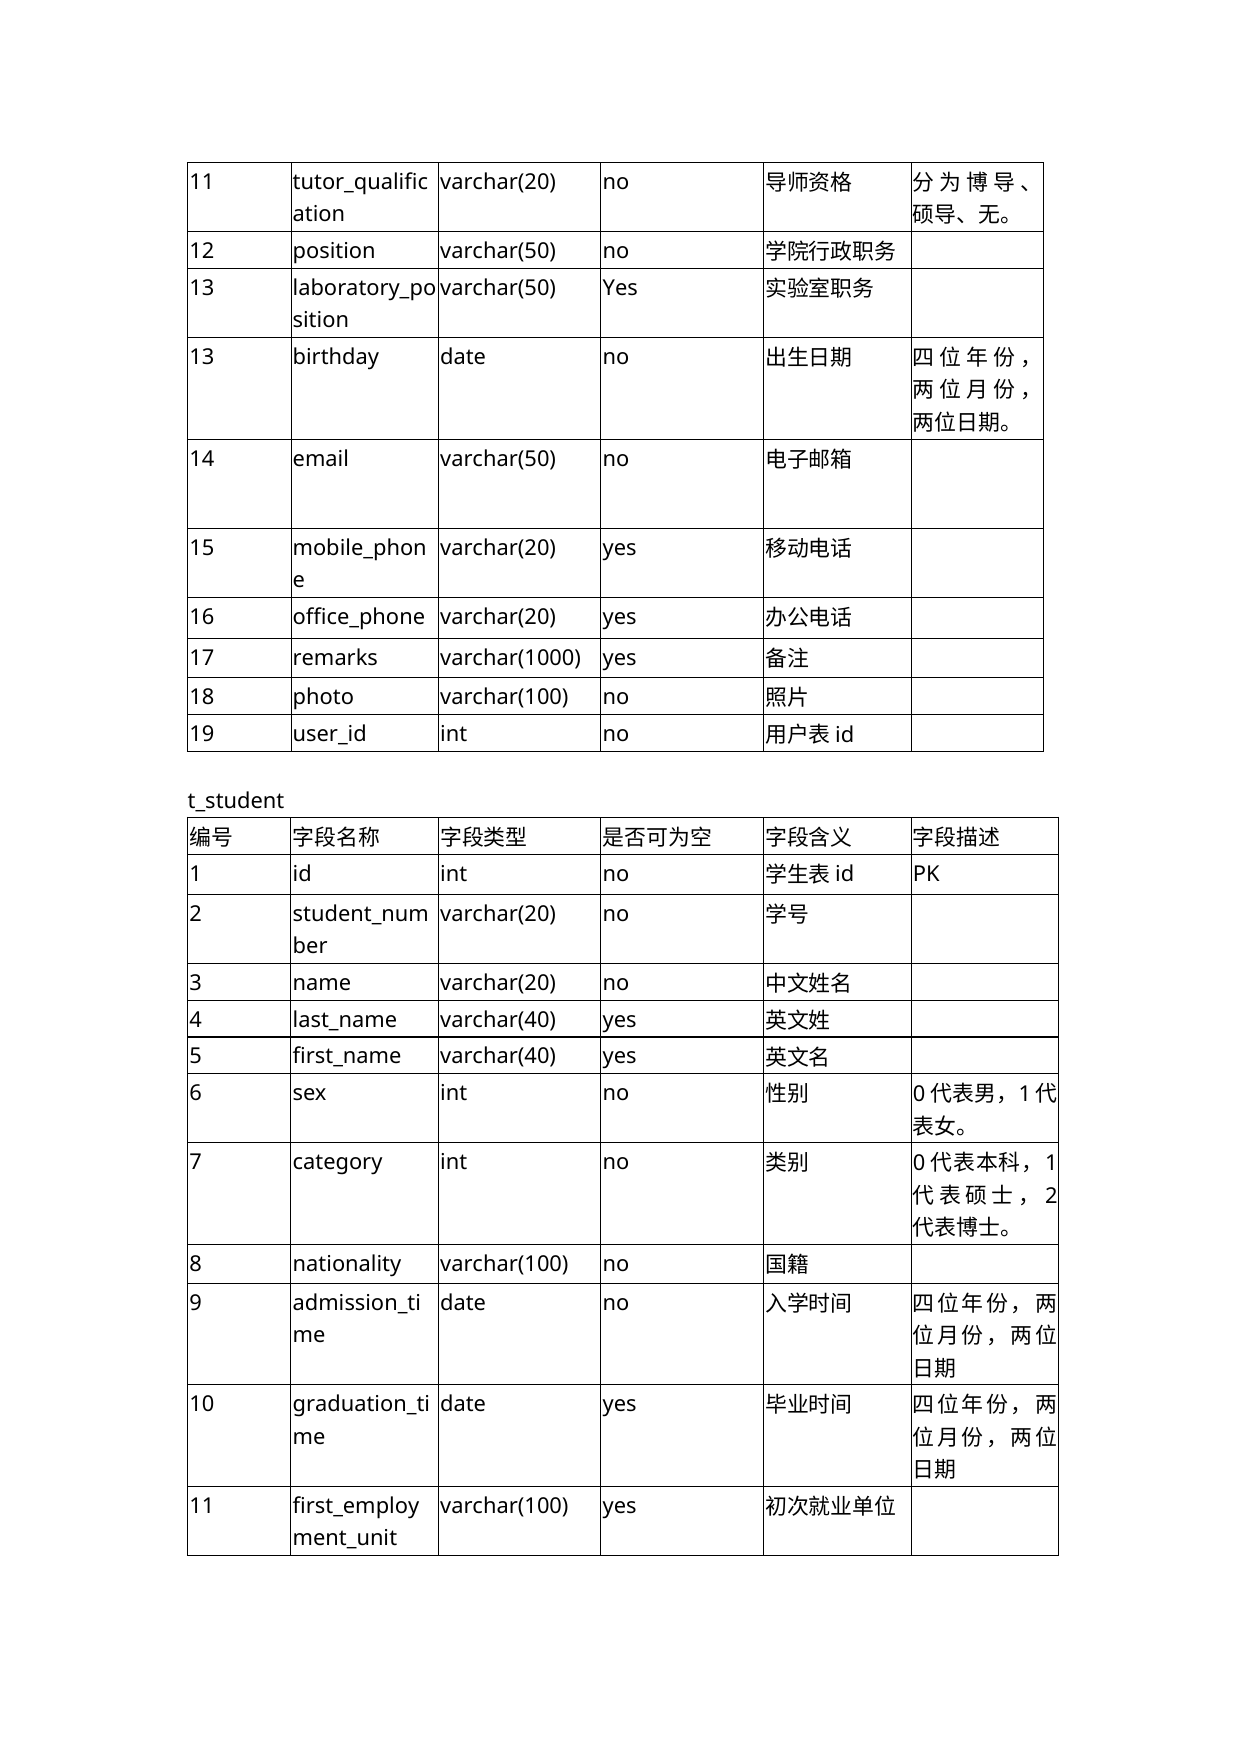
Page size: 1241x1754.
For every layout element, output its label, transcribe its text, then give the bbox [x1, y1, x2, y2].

table_cell date [439, 1385, 600, 1486]
table_cell 英文名 [764, 1038, 911, 1073]
table_cell 8 [188, 1245, 290, 1282]
table_cell 13 [188, 269, 291, 337]
table_cell yes [601, 639, 763, 677]
table_cell 学院行政职务 [764, 232, 911, 268]
table_cell 电子邮箱 [764, 440, 911, 528]
table_cell 1 [188, 855, 290, 894]
table_header 字段名称 [291, 818, 438, 854]
table_cell varchar(1000) [439, 639, 600, 677]
table_cell varchar(20) [439, 964, 600, 1000]
table_cell no [601, 440, 763, 528]
table_cell [912, 232, 1043, 268]
text t_student [187, 784, 1053, 817]
table_cell 7 [188, 1143, 290, 1244]
table_cell 6 [188, 1074, 290, 1142]
table_cell 出生日期 [764, 338, 911, 439]
table_cell int [439, 1074, 600, 1142]
table_cell yes [601, 1487, 763, 1555]
table_cell no [601, 855, 763, 894]
table_cell varchar(100) [439, 1245, 600, 1282]
table_cell 14 [188, 440, 291, 528]
table_cell varchar(50) [439, 440, 600, 528]
table_cell 16 [188, 598, 291, 638]
table_cell 12 [188, 232, 291, 268]
table_cell 性别 [764, 1074, 911, 1142]
table_cell [912, 1001, 1058, 1036]
table_cell no [601, 338, 763, 439]
table_cell 9 [188, 1284, 290, 1384]
table_cell [912, 1487, 1058, 1555]
table_cell 入学时间 [764, 1284, 911, 1384]
table_cell photo [292, 678, 438, 714]
table_cell [912, 639, 1043, 677]
table_cell email [292, 440, 438, 528]
table_cell no [601, 895, 763, 963]
table_cell no [601, 1245, 763, 1282]
table_cell 中文姓名 [764, 964, 911, 1000]
table_cell [912, 440, 1043, 528]
table_cell [912, 964, 1058, 1000]
table_cell varchar(40) [439, 1001, 600, 1036]
table_cell yes [601, 1038, 763, 1073]
table_cell int [439, 715, 600, 751]
table_cell laboratory_position [292, 269, 438, 337]
table_cell [912, 598, 1043, 638]
table_cell no [601, 232, 763, 268]
table_cell 4 [188, 1001, 290, 1036]
table_cell yes [601, 598, 763, 638]
table_cell yes [601, 529, 763, 597]
table_cell 11 [188, 1487, 290, 1555]
table_cell birthday [292, 338, 438, 439]
table_cell 四位年份，两位月份，两位日期 [912, 1284, 1058, 1384]
table_cell [912, 1038, 1058, 1073]
table_cell 办公电话 [764, 598, 911, 638]
table_cell office_phone [292, 598, 438, 638]
table_cell student_number [291, 895, 438, 963]
table_cell varchar(20) [439, 598, 600, 638]
table_cell Yes [601, 269, 763, 337]
table_cell 移动电话 [764, 529, 911, 597]
table_cell [912, 269, 1043, 337]
table_cell varchar(50) [439, 269, 600, 337]
table_cell 类别 [764, 1143, 911, 1244]
table_cell [912, 1245, 1058, 1282]
table_cell first_employment_unit [291, 1487, 438, 1555]
table_cell 0代表男，1代表女。 [912, 1074, 1058, 1142]
table_cell no [601, 1284, 763, 1384]
table_cell 用户表id [764, 715, 911, 751]
table_cell 5 [188, 1038, 290, 1073]
table_cell mobile_phone [292, 529, 438, 597]
table_cell [912, 715, 1043, 751]
table_cell varchar(20) [439, 895, 600, 963]
table_header 编号 [188, 818, 290, 854]
table_cell 初次就业单位 [764, 1487, 911, 1555]
table_cell 15 [188, 529, 291, 597]
table_cell date [439, 338, 600, 439]
table_cell PK [912, 855, 1058, 894]
table_cell 18 [188, 678, 291, 714]
table_cell 四位年份，两位月份，两位日期 [912, 1385, 1058, 1486]
table_header 是否可为空 [601, 818, 763, 854]
table_cell user_id [292, 715, 438, 751]
table_cell varchar(100) [439, 1487, 600, 1555]
table_cell varchar(40) [439, 1038, 600, 1073]
table_cell 导师资格 [764, 163, 911, 231]
table_header 字段描述 [912, 818, 1058, 854]
table_cell 学号 [764, 895, 911, 963]
table_cell date [439, 1284, 600, 1384]
table_header 字段类型 [439, 818, 600, 854]
table_cell varchar(50) [439, 232, 600, 268]
table_cell nationality [291, 1245, 438, 1282]
table_cell no [601, 1074, 763, 1142]
table_cell 10 [188, 1385, 290, 1486]
table_cell name [291, 964, 438, 1000]
table_cell 照片 [764, 678, 911, 714]
table_cell admission_time [291, 1284, 438, 1384]
table_cell no [601, 678, 763, 714]
table_cell last_name [291, 1001, 438, 1036]
table_cell varchar(20) [439, 163, 600, 231]
table_cell first_name [291, 1038, 438, 1073]
table_cell yes [601, 1001, 763, 1036]
table_cell [912, 895, 1058, 963]
table_cell 实验室职务 [764, 269, 911, 337]
table_cell 3 [188, 964, 290, 1000]
table_cell no [601, 715, 763, 751]
table_header 字段含义 [764, 818, 911, 854]
table_cell 17 [188, 639, 291, 677]
table_cell 国籍 [764, 1245, 911, 1282]
table_cell 分为博导、硕导、无。 [912, 163, 1043, 231]
table_cell varchar(100) [439, 678, 600, 714]
table_cell no [601, 1143, 763, 1244]
table_cell remarks [292, 639, 438, 677]
table_cell sex [291, 1074, 438, 1142]
table_cell no [601, 163, 763, 231]
table_cell 11 [188, 163, 291, 231]
table_cell 0代表本科，1代表硕士，2代表博士。 [912, 1143, 1058, 1244]
table_cell id [291, 855, 438, 894]
table_cell 毕业时间 [764, 1385, 911, 1486]
table_cell 备注 [764, 639, 911, 677]
table_cell 四位年份，两位月份，两位日期。 [912, 338, 1043, 439]
table_cell 学生表id [764, 855, 911, 894]
table_cell varchar(20) [439, 529, 600, 597]
table_cell int [439, 855, 600, 894]
table_cell yes [601, 1385, 763, 1486]
table_cell 2 [188, 895, 290, 963]
table_cell 19 [188, 715, 291, 751]
table_cell 英文姓 [764, 1001, 911, 1036]
table_cell tutor_qualification [292, 163, 438, 231]
table_cell position [292, 232, 438, 268]
table_cell no [601, 964, 763, 1000]
table_cell [912, 678, 1043, 714]
table_cell [912, 529, 1043, 597]
table_cell int [439, 1143, 600, 1244]
table_cell 13 [188, 338, 291, 439]
table_cell category [291, 1143, 438, 1244]
table_cell graduation_time [291, 1385, 438, 1486]
